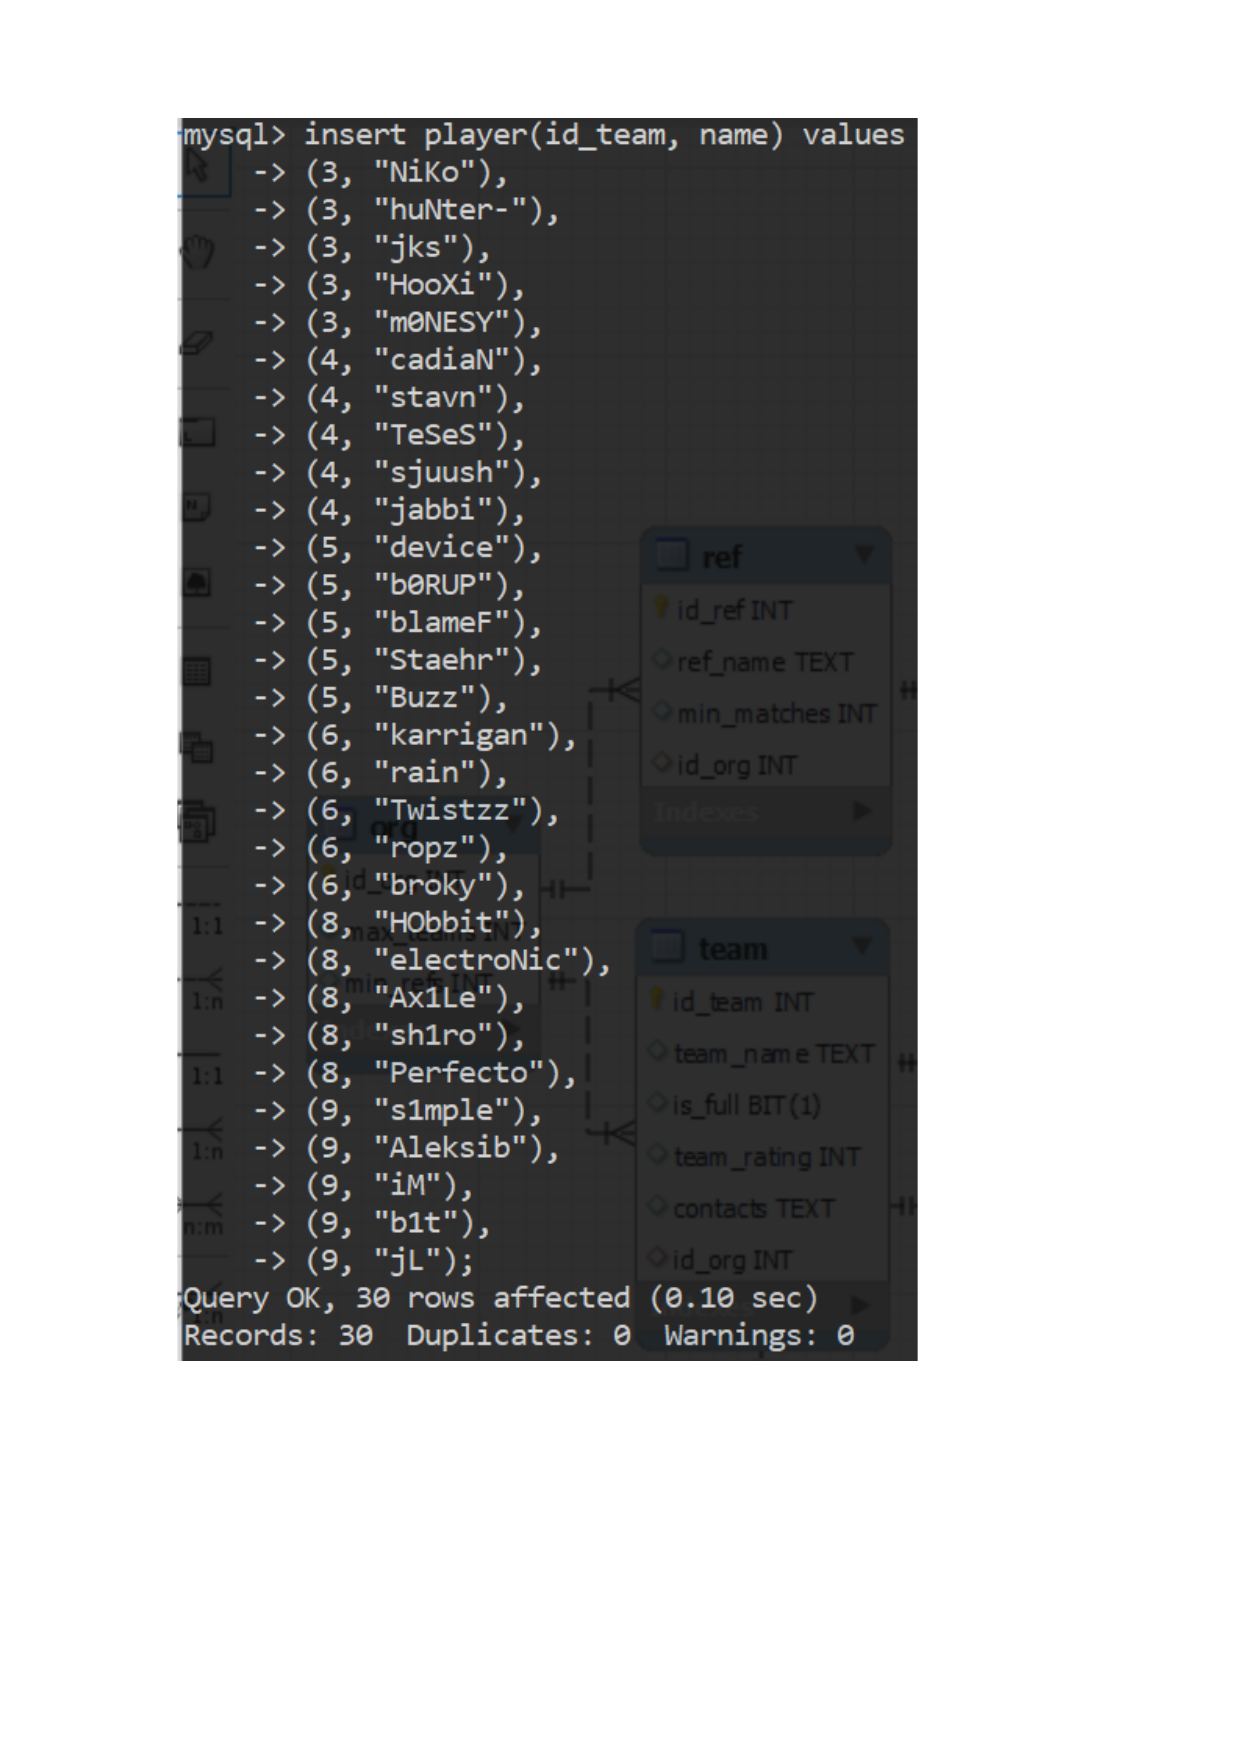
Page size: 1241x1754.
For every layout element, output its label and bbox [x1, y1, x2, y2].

picture [177, 118, 918, 1361]
